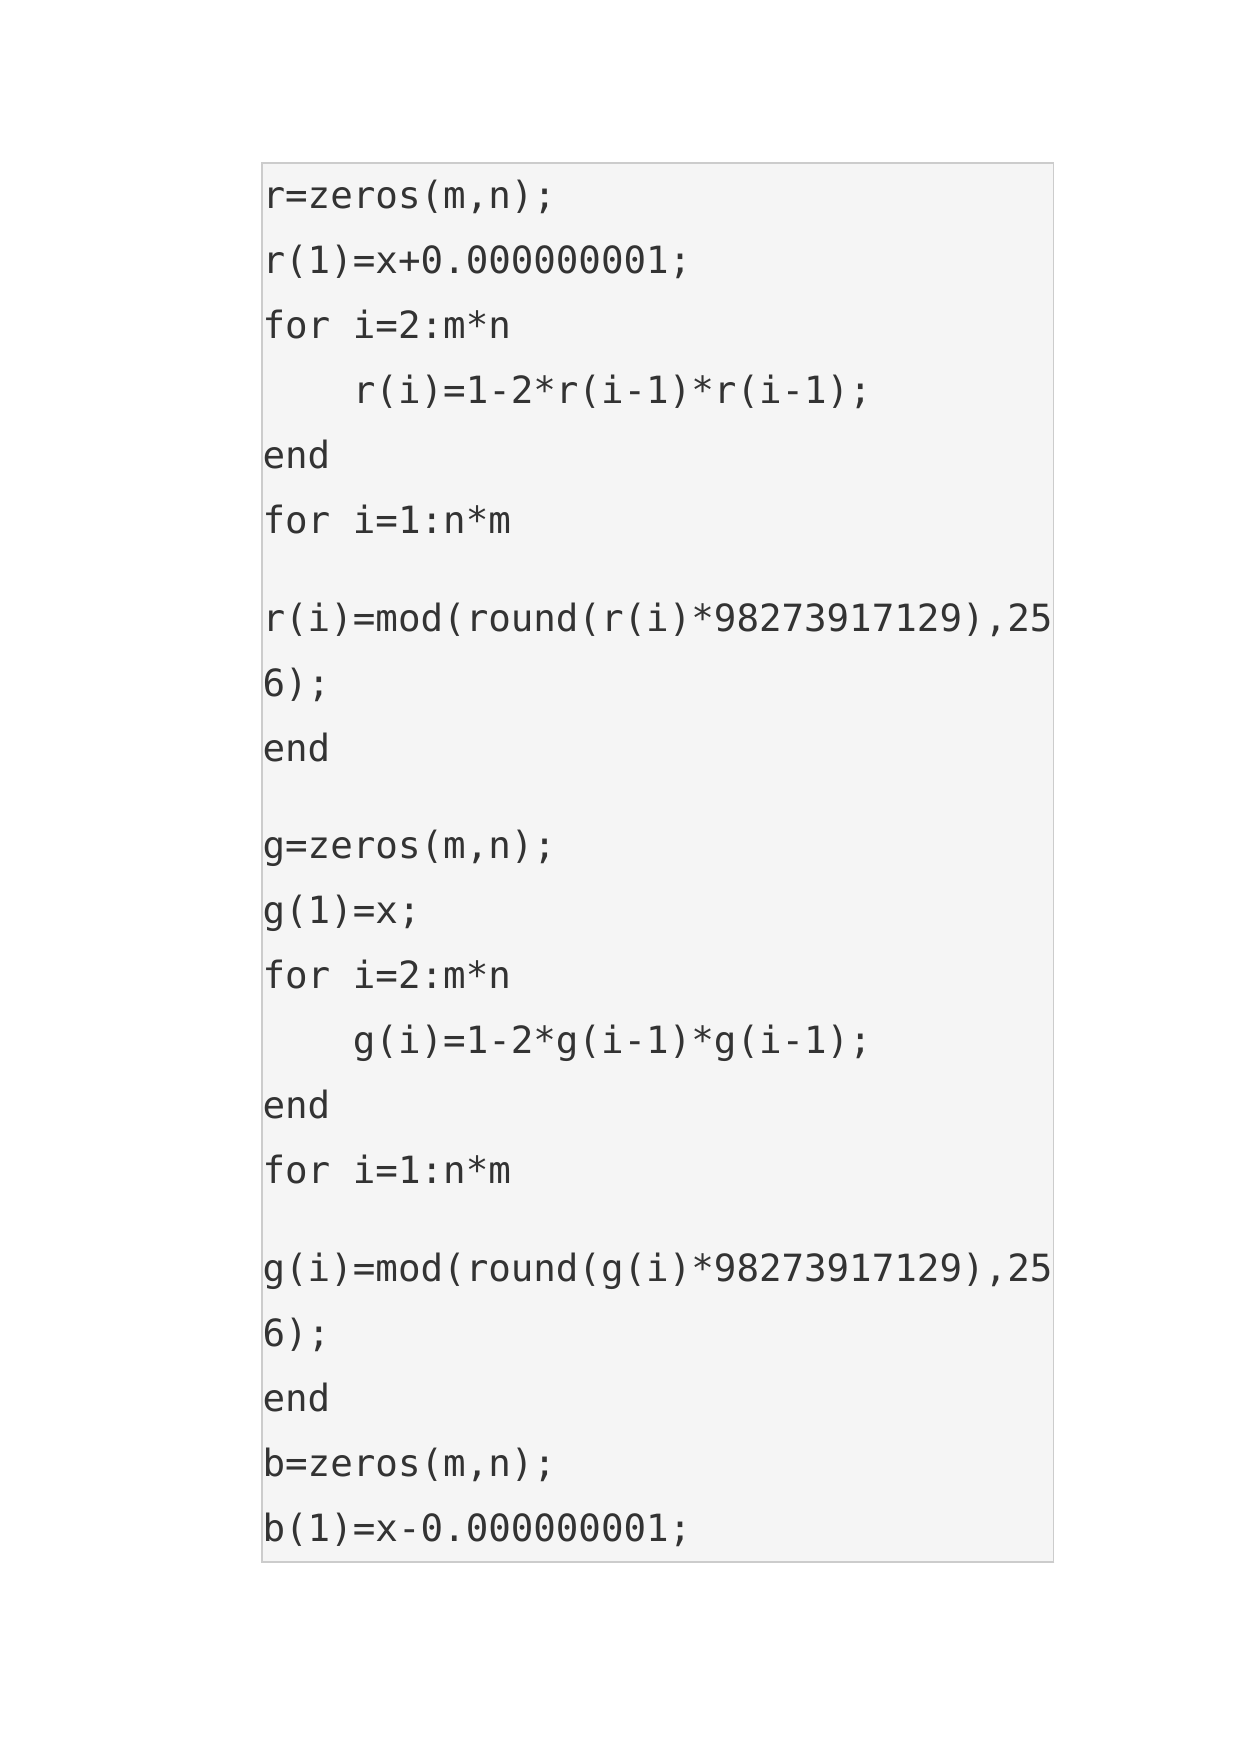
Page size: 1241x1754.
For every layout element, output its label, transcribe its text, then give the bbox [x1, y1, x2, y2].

text for i=2:m*n [263, 292, 1053, 357]
text for i=2:m*n [263, 942, 1053, 1007]
text end [263, 714, 1053, 779]
text g(i)=mod(round(g(i)*98273917129),256); [263, 1202, 1053, 1364]
text b(1)=x-0.000000001; [263, 1494, 1053, 1561]
text for i=1:n*m [263, 487, 1053, 552]
text for i=1:n*m [263, 1137, 1053, 1202]
text r=zeros(m,n); [263, 164, 1053, 227]
text b=zeros(m,n); [263, 1429, 1053, 1494]
text end [263, 1364, 1053, 1429]
text r(1)=x+0.000000001; [263, 227, 1053, 292]
text r(i)=1-2*r(i-1)*r(i-1); [263, 357, 1053, 422]
text r(i)=mod(round(r(i)*98273917129),256); [263, 552, 1053, 714]
text g=zeros(m,n); [263, 812, 1053, 877]
text g(1)=x; [263, 877, 1053, 942]
text end [263, 1072, 1053, 1137]
text end [263, 422, 1053, 487]
text g(i)=1-2*g(i-1)*g(i-1); [263, 1007, 1053, 1072]
